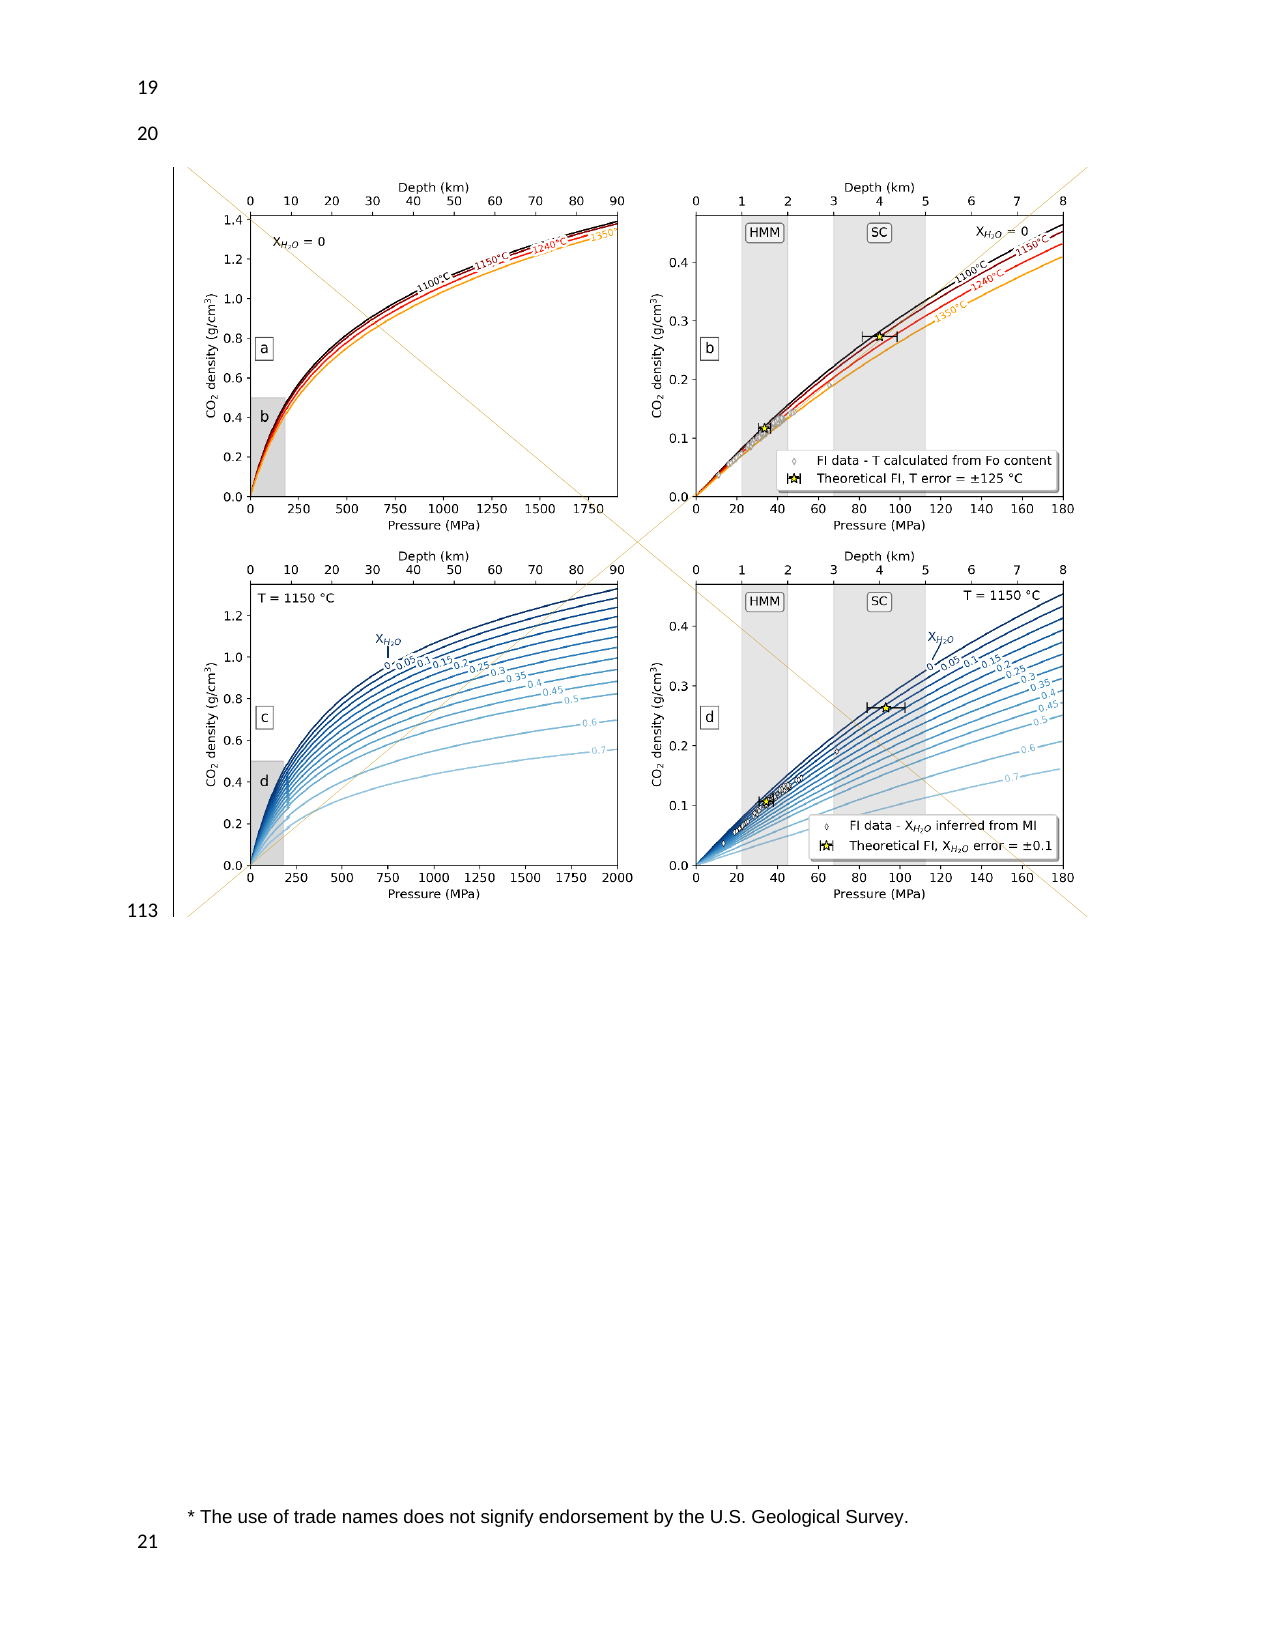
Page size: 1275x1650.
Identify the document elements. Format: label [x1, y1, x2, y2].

picture [187, 168, 636, 916]
picture [189, 543, 1086, 917]
picture [639, 168, 1088, 916]
picture [189, 167, 1086, 541]
